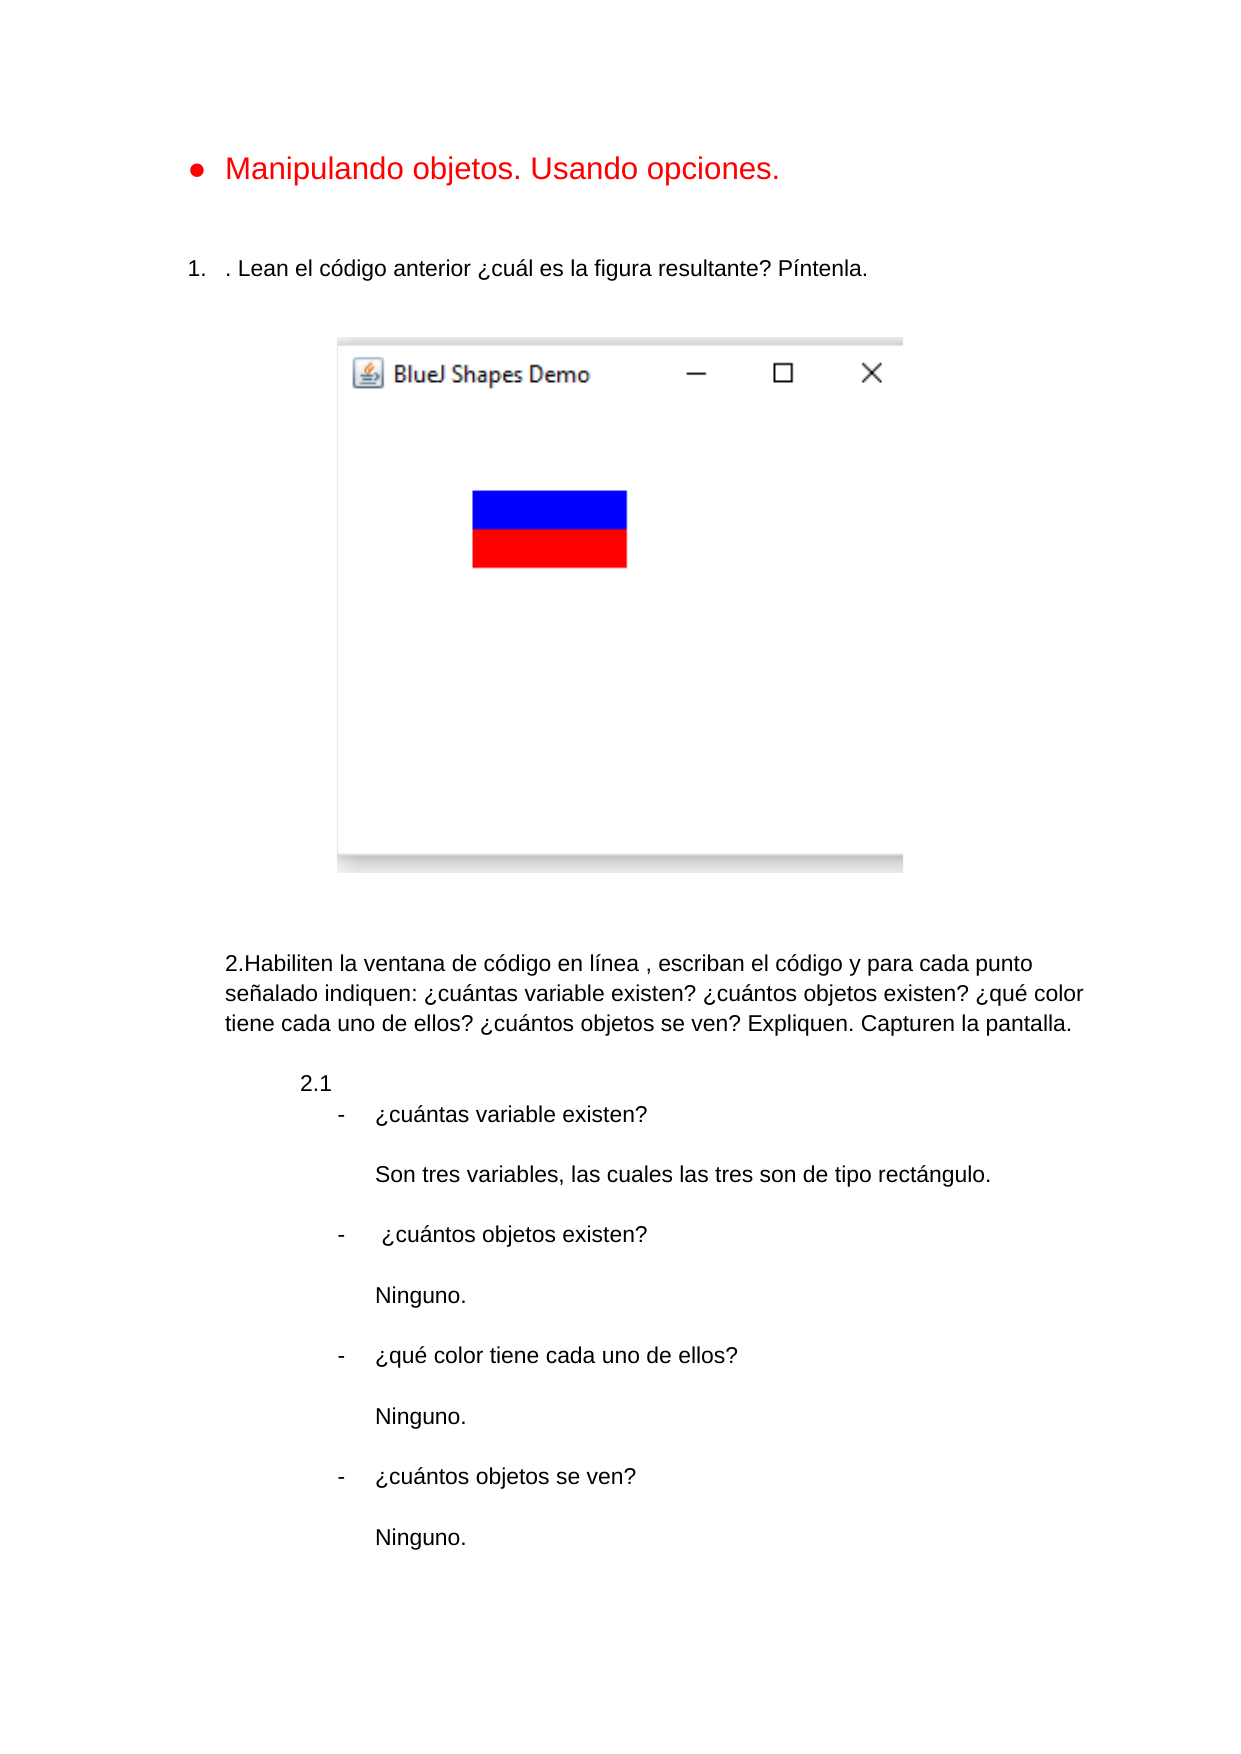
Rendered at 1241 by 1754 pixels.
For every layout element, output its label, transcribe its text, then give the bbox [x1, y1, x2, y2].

subtitle Manipulando objetos. Usando opciones. [187, 150, 1090, 186]
text Ninguno. [375, 1403, 1090, 1429]
text Son tres variables, las cuales las tres son de tipo rectángulo. [375, 1161, 1090, 1187]
picture [336, 337, 904, 873]
text Ninguno. [375, 1523, 1090, 1550]
text 2.1 [225, 1070, 1090, 1097]
list . Lean el código anterior ¿cuál es la figura resultante? Píntenla. [187, 255, 1090, 281]
text 2.Habiliten la ventana de código en línea , escriban el código y para cada punto señalado indiquen: ¿cuántas variable existen? ¿cuántos objetos existen? ¿qué color tiene cada uno de ellos? ¿cuántos objetos se ven? Expliquen. Capturen la pantalla. [225, 949, 1090, 1036]
text Ninguno. [375, 1282, 1090, 1308]
list ¿cuántas variable existen? [337, 1101, 1090, 1127]
list ¿qué color tiene cada uno de ellos? [337, 1342, 1090, 1369]
list ¿cuántos objetos se ven? [337, 1463, 1090, 1489]
list ¿cuántos objetos existen? [337, 1221, 1090, 1248]
